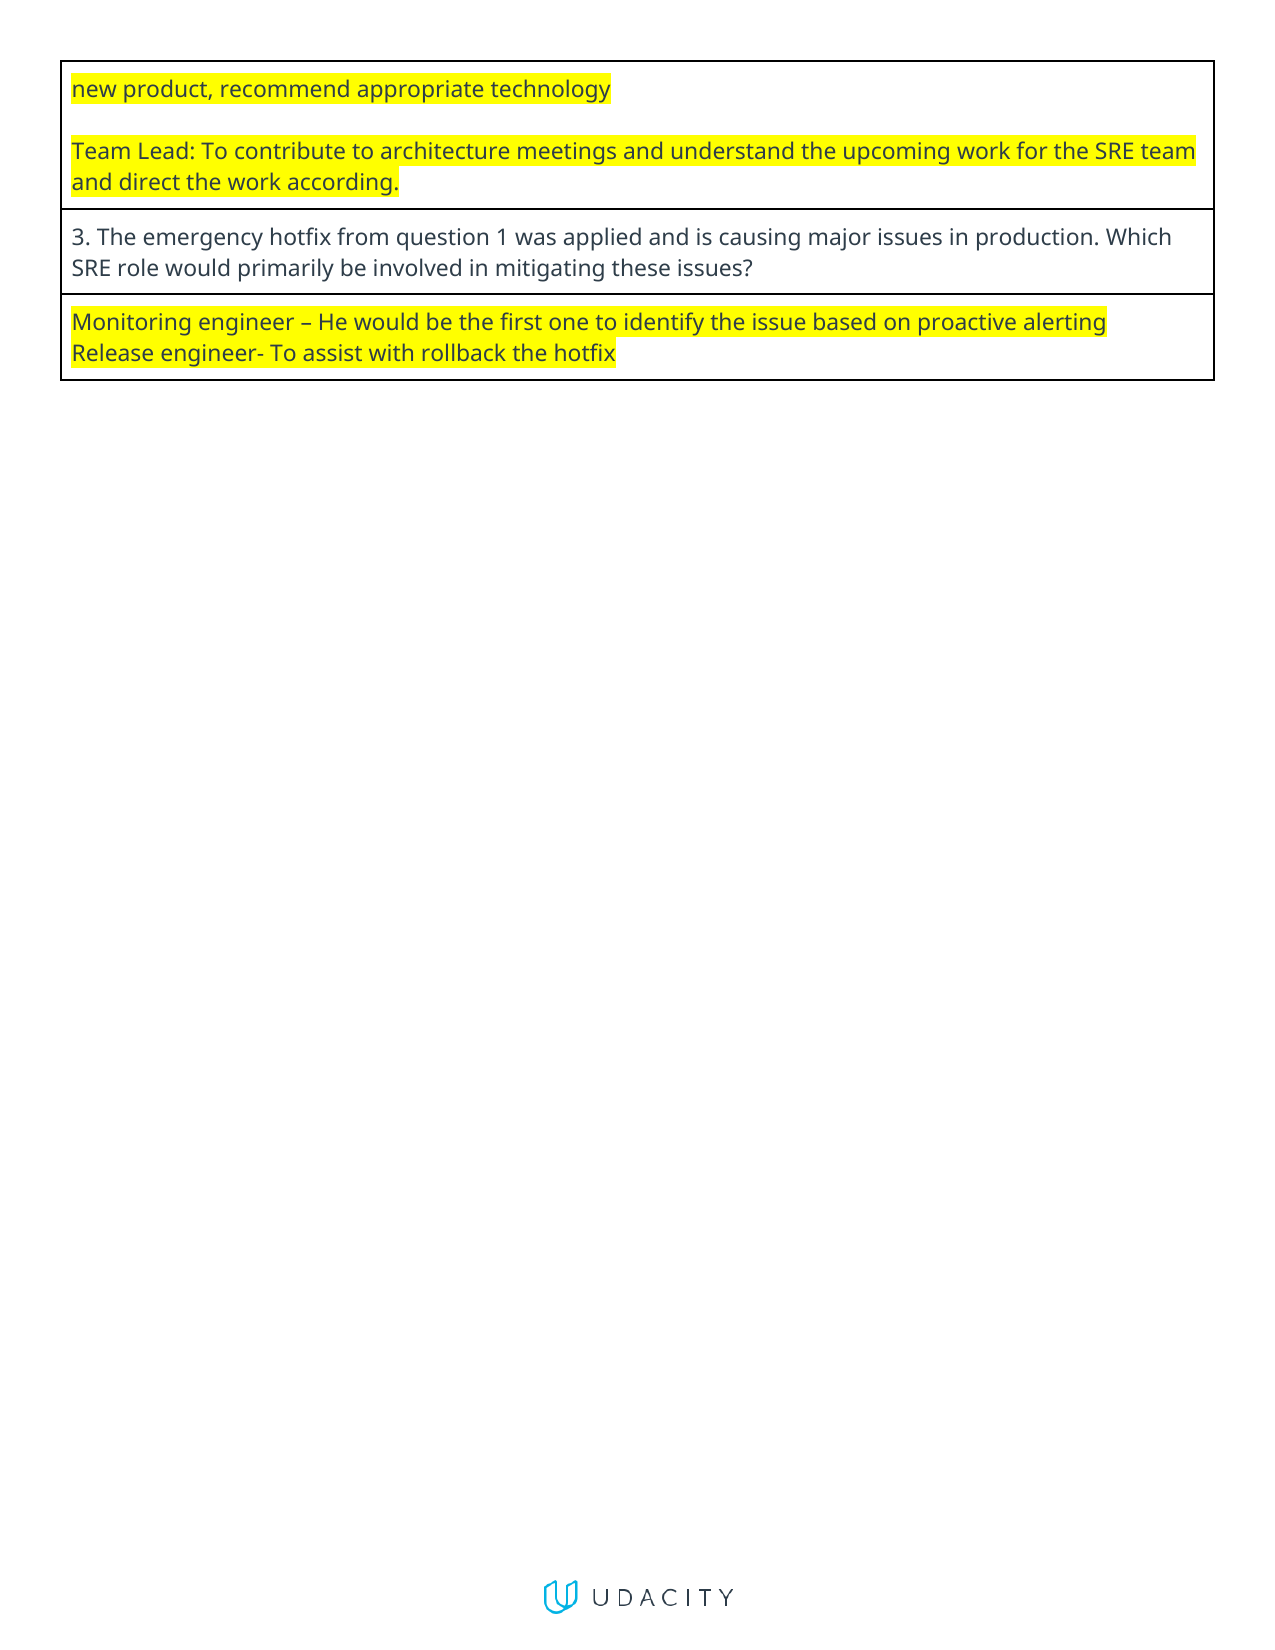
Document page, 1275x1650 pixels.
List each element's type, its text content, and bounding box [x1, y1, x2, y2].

table_cell 3. The emergency hotfix from question 1 was applied and is causing major issues in production. Which SRE role would primarily be involved in mitigating these issues? [62, 210, 1213, 293]
table_cell Monitoring engineer – He would be the first one to identify the issue based on proactive alerting Release engineer- To assist with rollback the hotfix [62, 295, 1213, 379]
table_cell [62, 62, 1213, 208]
picture [510, 1546, 765, 1647]
